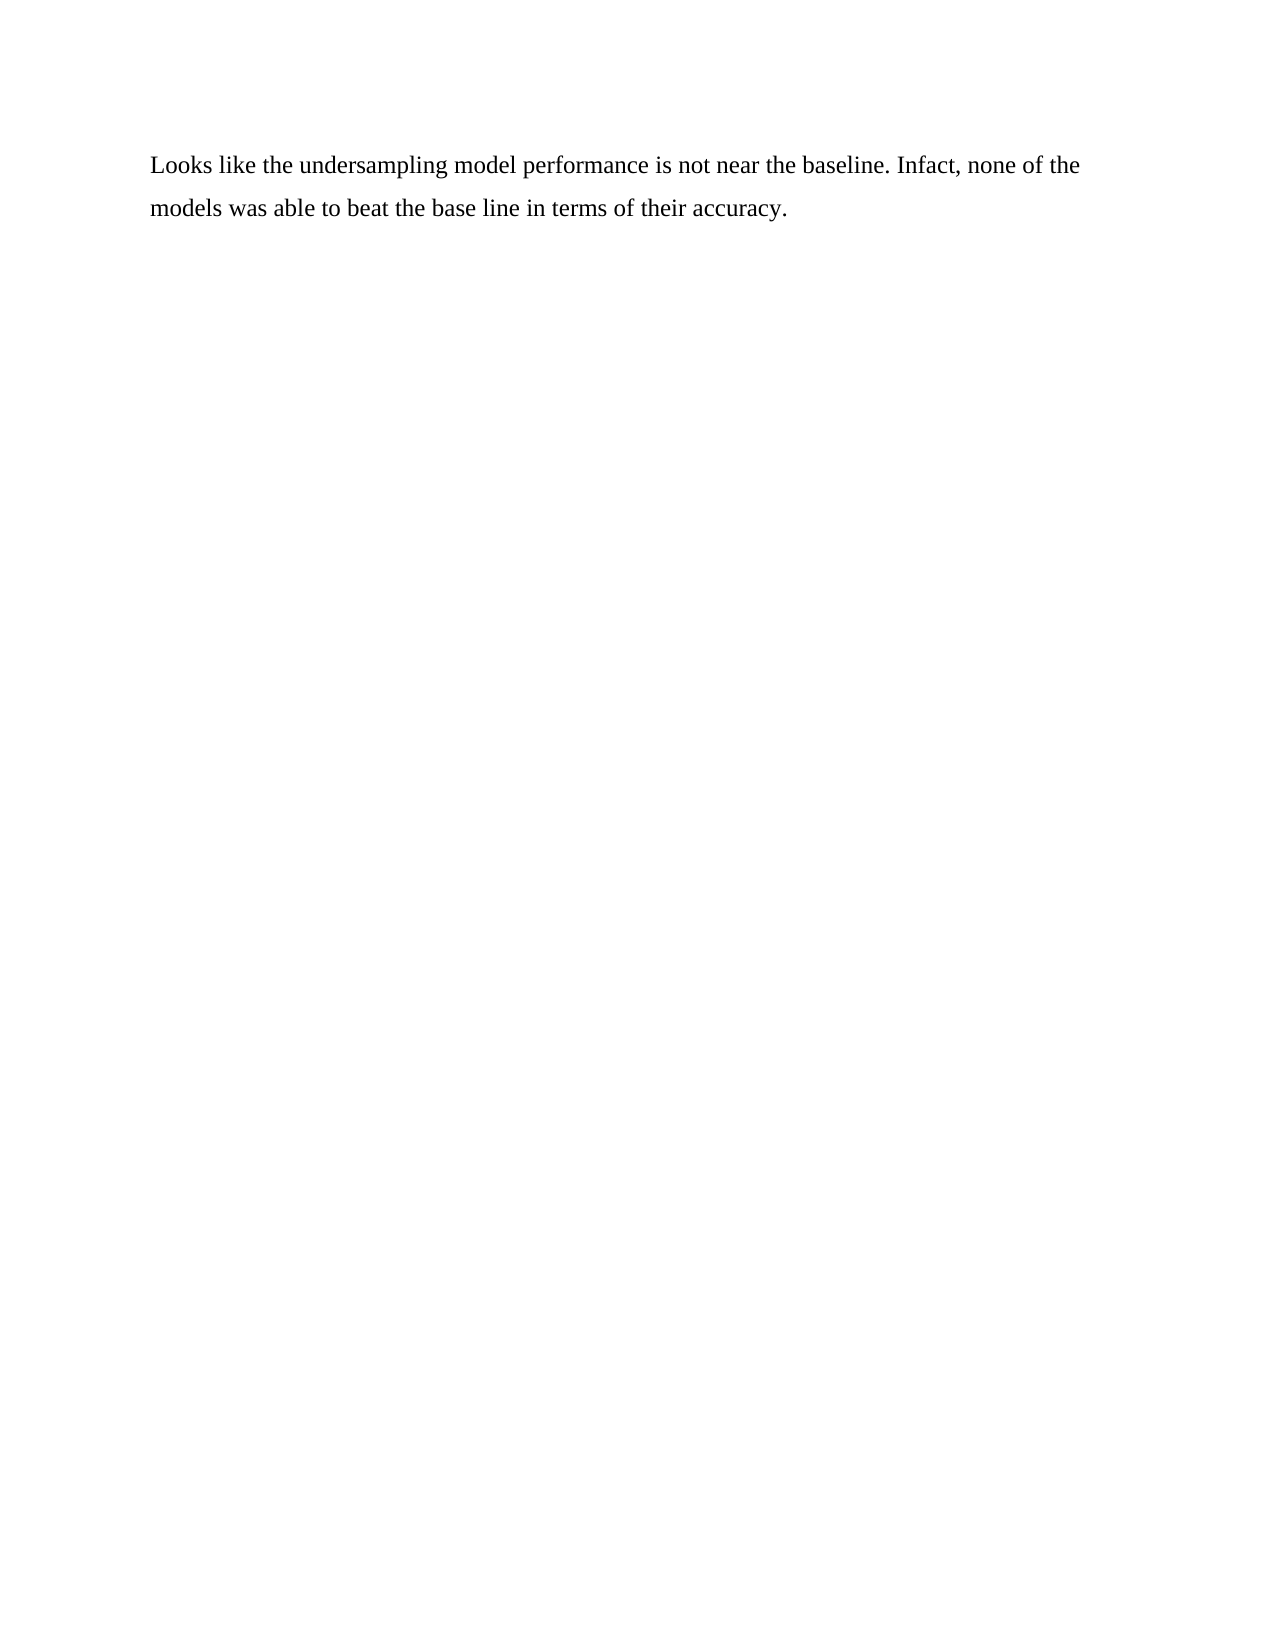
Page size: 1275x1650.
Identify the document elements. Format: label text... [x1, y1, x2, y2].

text Looks like the undersampling model performance is not near the baseline. Infact, none of the models was able to beat the base line in terms of their accuracy. [150, 150, 1125, 222]
